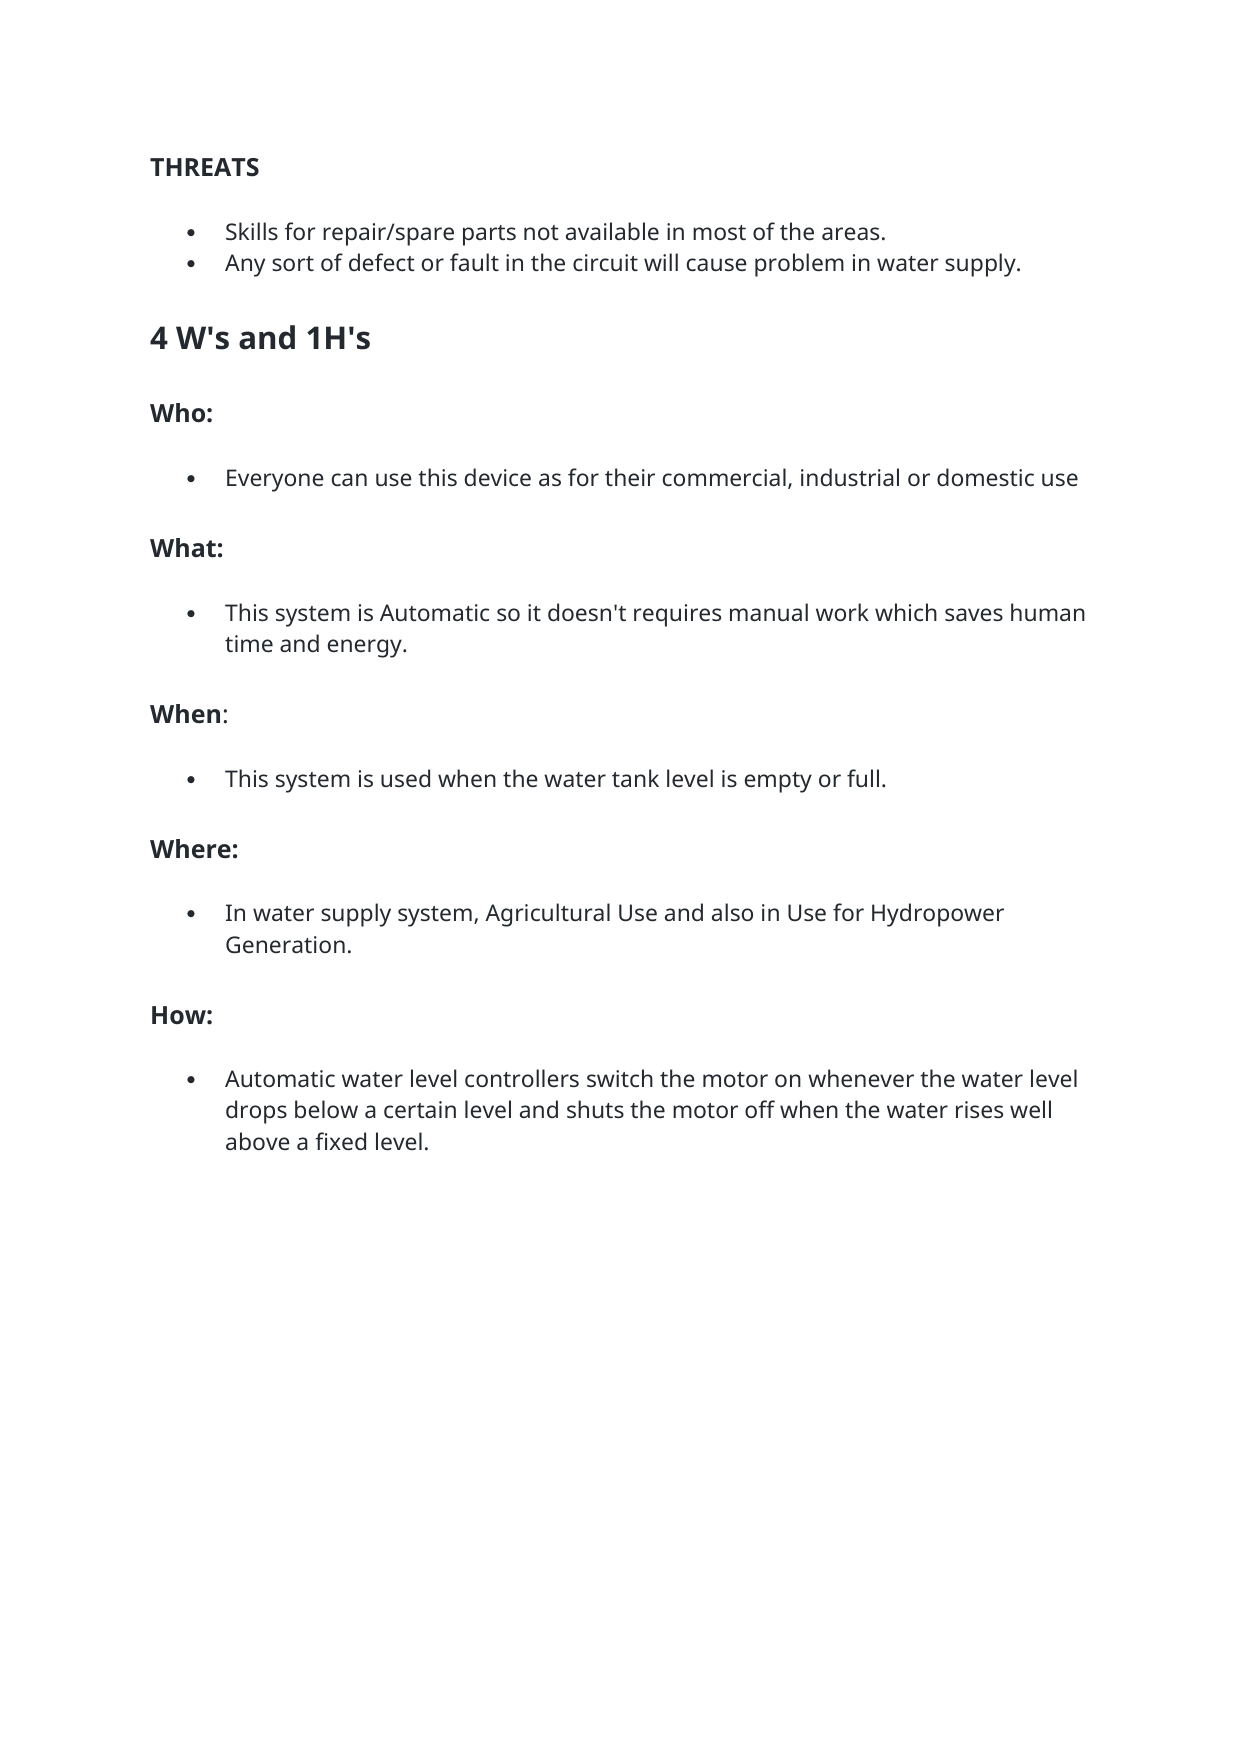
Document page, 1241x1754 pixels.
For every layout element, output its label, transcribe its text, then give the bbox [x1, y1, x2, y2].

list In water supply system, Agricultural Use and also in Use for Hydropower Generation. [187, 897, 1090, 960]
subtitle Who: [150, 396, 1090, 430]
list Any sort of defect or fault in the circuit will cause problem in water supply. [187, 247, 1090, 278]
subtitle When: [150, 697, 1090, 731]
subtitle 4 W's and 1H's [150, 316, 1090, 358]
list This system is Automatic so it doesn't requires manual work which saves human time and energy. [187, 597, 1090, 659]
list This system is used when the water tank level is empty or full. [187, 763, 1090, 794]
subtitle What: [150, 531, 1090, 565]
subtitle How: [150, 997, 1090, 1031]
list Skills for repair/spare parts not available in most of the areas. [187, 216, 1090, 247]
subtitle Where: [150, 831, 1090, 865]
list Everyone can use this device as for their commercial, industrial or domestic use [187, 462, 1090, 493]
list Automatic water level controllers switch the motor on whenever the water level drops below a certain level and shuts the motor off when the water rises well above a fixed level. [187, 1063, 1090, 1157]
subtitle THREATS [150, 150, 1090, 184]
